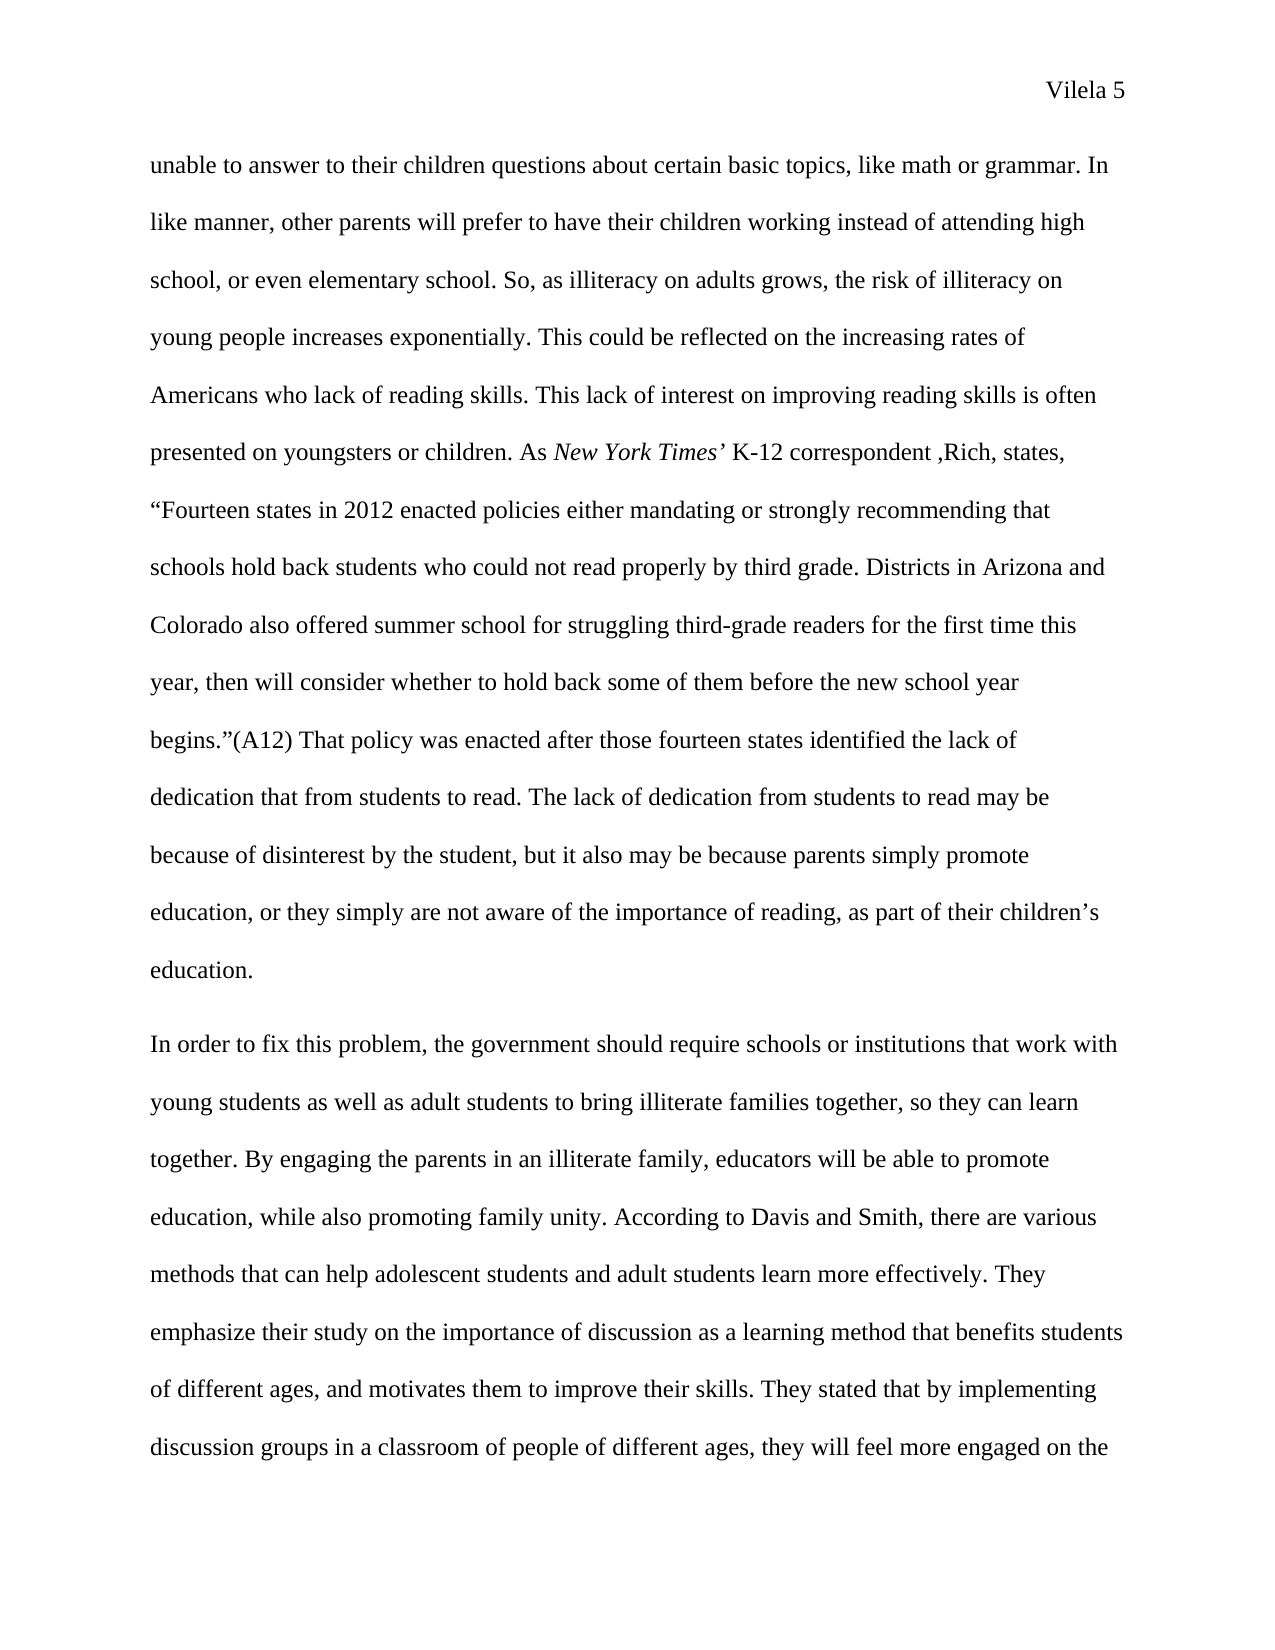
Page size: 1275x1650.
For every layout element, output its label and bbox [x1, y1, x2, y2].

text [150, 1029, 1125, 1460]
text [150, 150, 1125, 984]
